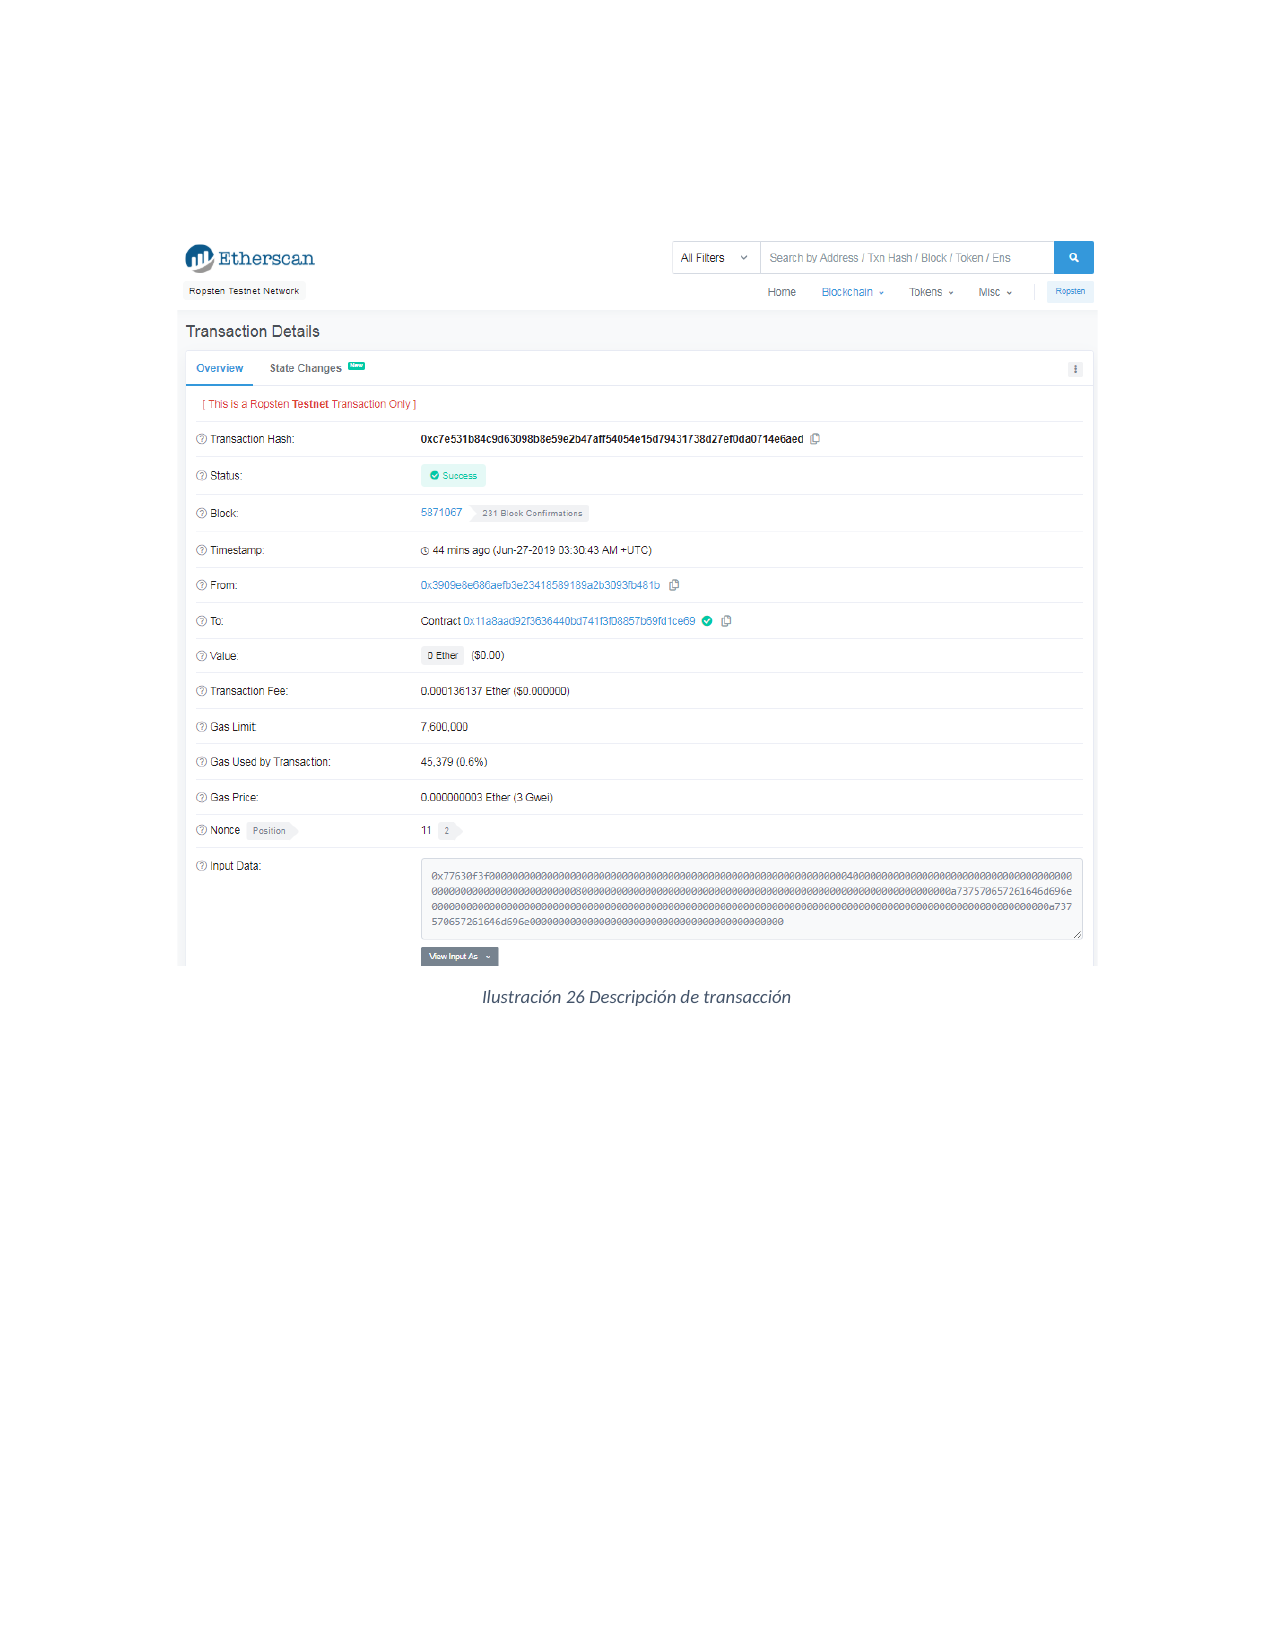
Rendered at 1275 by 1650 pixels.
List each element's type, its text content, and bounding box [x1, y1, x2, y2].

text Ilustración 26 Descripción de transacción [177, 985, 1098, 1008]
picture [177, 236, 1098, 966]
